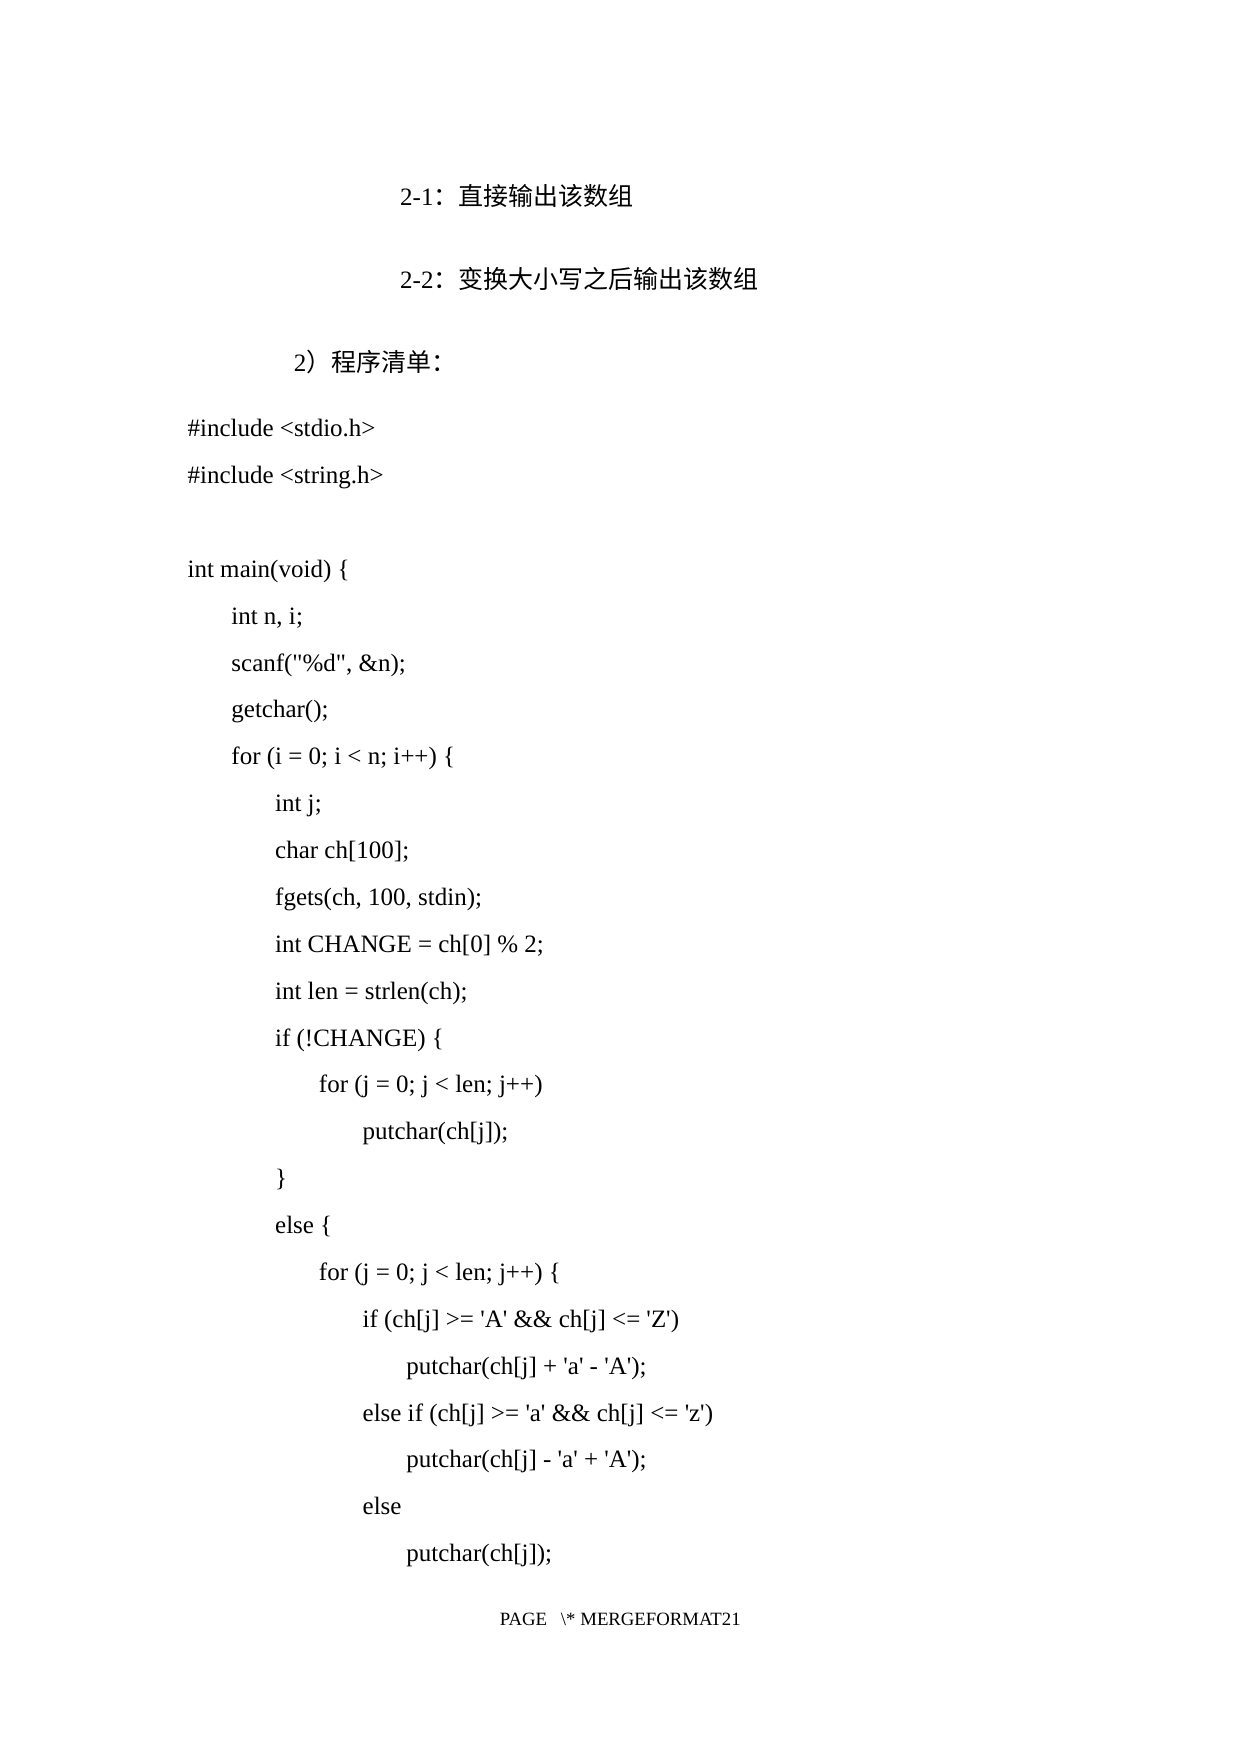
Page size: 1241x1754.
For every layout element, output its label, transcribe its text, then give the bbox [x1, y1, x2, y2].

text char ch[100]; [187, 833, 1053, 866]
text int main(void) { [187, 552, 1053, 584]
text int n, i; [187, 599, 1053, 631]
text int len = strlen(ch); [187, 974, 1053, 1006]
text #include <stdio.h> [187, 411, 1053, 444]
text int CHANGE = ch[0] % 2; [187, 927, 1053, 959]
text else { [187, 1208, 1053, 1241]
text 2）程序清单： [187, 328, 1053, 393]
text fgets(ch, 100, stdin); [187, 880, 1053, 913]
text } [187, 1161, 1053, 1194]
text 2-1：直接输出该数组 [400, 162, 1053, 227]
text putchar(ch[j]); [187, 1536, 1053, 1569]
text int j; [187, 786, 1053, 819]
text #include <string.h> [187, 458, 1053, 491]
text getchar(); [187, 693, 1053, 725]
text for (i = 0; i < n; i++) { [187, 739, 1053, 772]
text for (j = 0; j < len; j++) [187, 1068, 1053, 1100]
text else [187, 1489, 1053, 1522]
text else if (ch[j] >= 'a' && ch[j] <= 'z') [187, 1396, 1053, 1428]
text putchar(ch[j]); [187, 1114, 1053, 1147]
text scanf("%d", &n); [187, 646, 1053, 678]
text 2-2：变换大小写之后输出该数组 [400, 245, 1053, 310]
text for (j = 0; j < len; j++) { [187, 1255, 1053, 1288]
text if (!CHANGE) { [187, 1021, 1053, 1053]
text putchar(ch[j] - 'a' + 'A'); [187, 1443, 1053, 1475]
text putchar(ch[j] + 'a' - 'A'); [187, 1349, 1053, 1381]
text if (ch[j] >= 'A' && ch[j] <= 'Z') [187, 1302, 1053, 1334]
